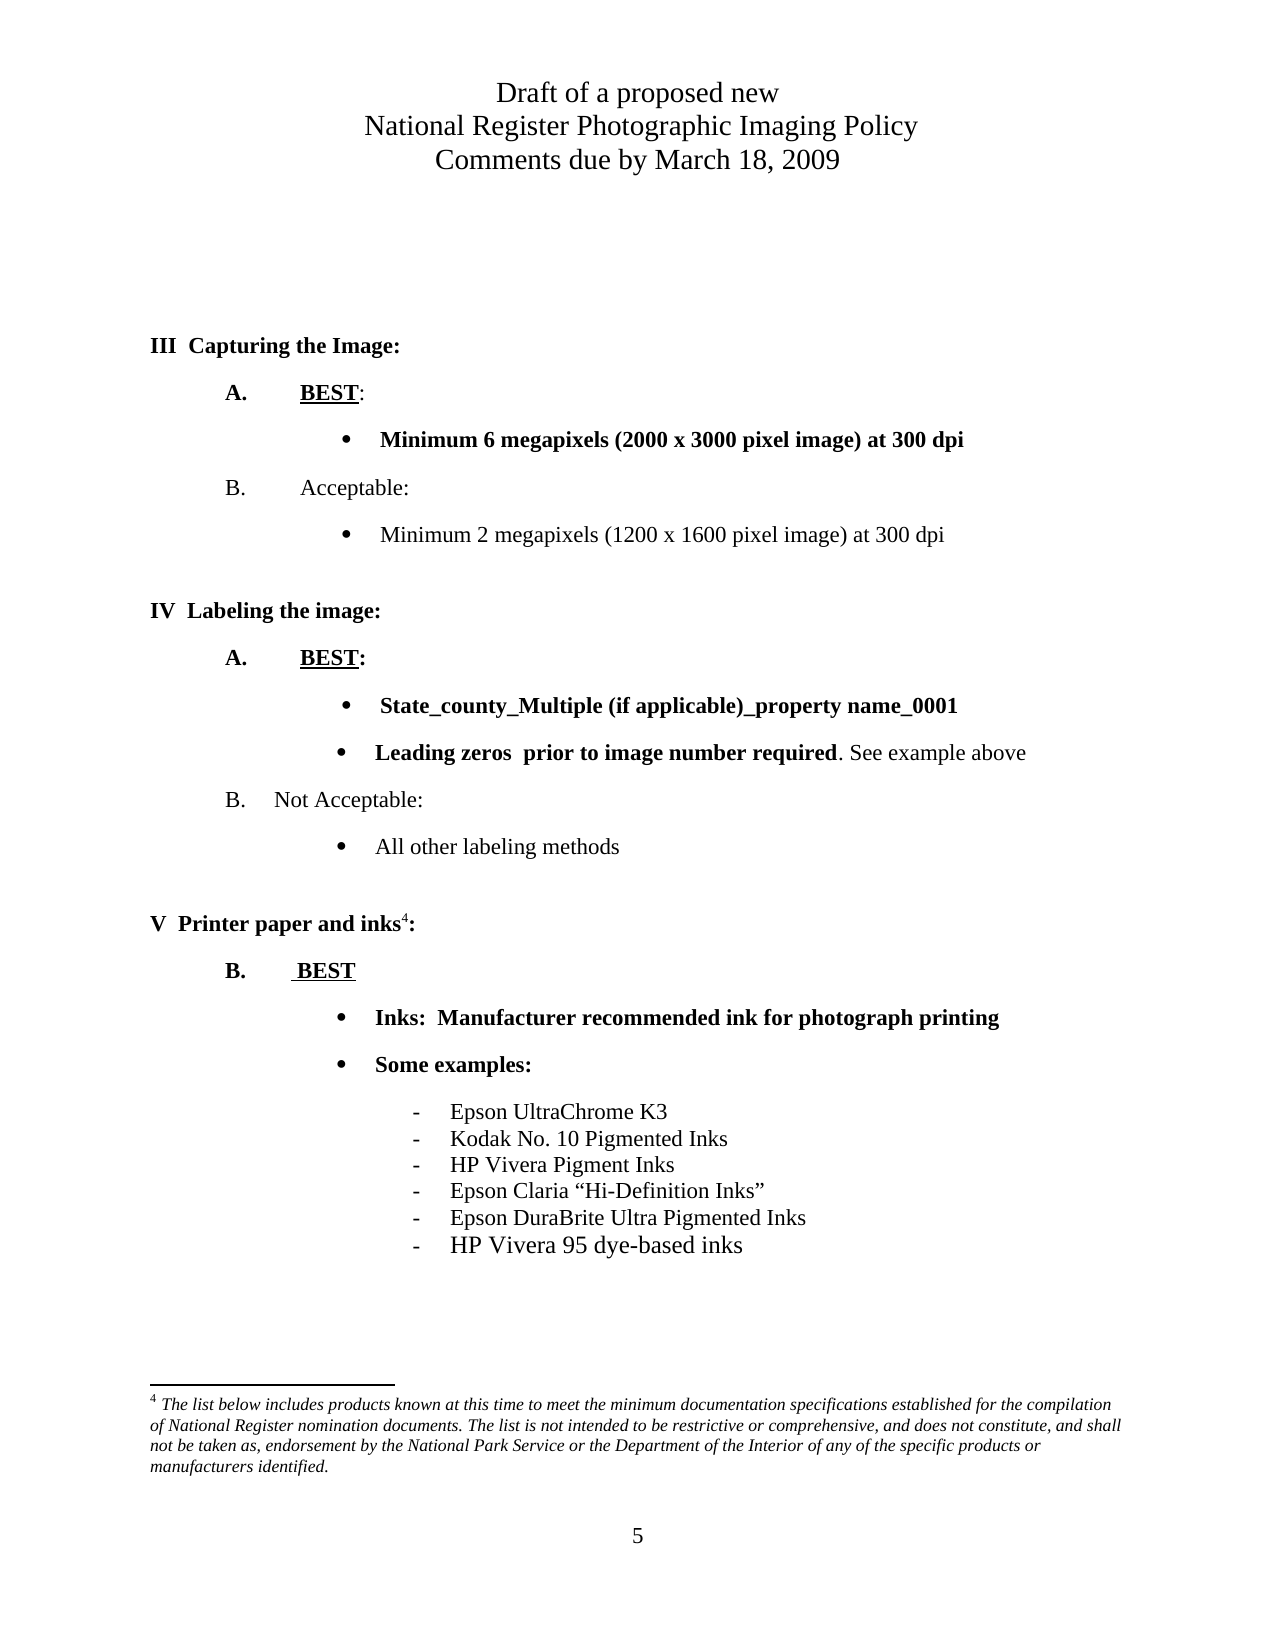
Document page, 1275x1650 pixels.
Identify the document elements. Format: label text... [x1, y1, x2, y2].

subtitle Minimum 6 megapixels (2000 x 3000 pixel image) at 300 dpi [342, 427, 1125, 453]
subtitle Epson UltraChrome K3 [412, 1098, 1125, 1125]
subtitle V Printer paper and inks: [150, 909, 1125, 936]
subtitle State_county_Multiple (if applicable)_property name_0001 [342, 692, 1125, 718]
list HP Vivera 95 dye-based inks [412, 1230, 1125, 1259]
subtitle A. BEST: [225, 644, 1125, 671]
list HP Vivera Pigment Inks [412, 1151, 1125, 1177]
subtitle A. BEST: [225, 379, 1125, 406]
subtitle Minimum 2 megapixels (1200 x 1600 pixel image) at 300 dpi [342, 521, 1125, 547]
subtitle All other labeling methods [337, 833, 1125, 859]
subtitle Not Acceptable: [225, 786, 1125, 812]
subtitle IV Labeling the image: [150, 597, 1125, 624]
subtitle B. Acceptable: [225, 474, 1125, 500]
subtitle Some examples: [337, 1051, 1125, 1077]
list Epson DuraBrite Ultra Pigmented Inks [412, 1204, 1125, 1230]
subtitle III Capturing the Image: [150, 332, 1125, 358]
subtitle Inks: Manufacturer recommended ink for photograph printing [337, 1004, 1125, 1030]
list Kodak No. 10 Pigmented Inks [412, 1125, 1125, 1151]
subtitle Leading zeros prior to image number required. See example above [337, 739, 1125, 765]
subtitle BEST [225, 957, 1125, 983]
list Epson Claria “Hi-Definition Inks” [412, 1177, 1125, 1204]
